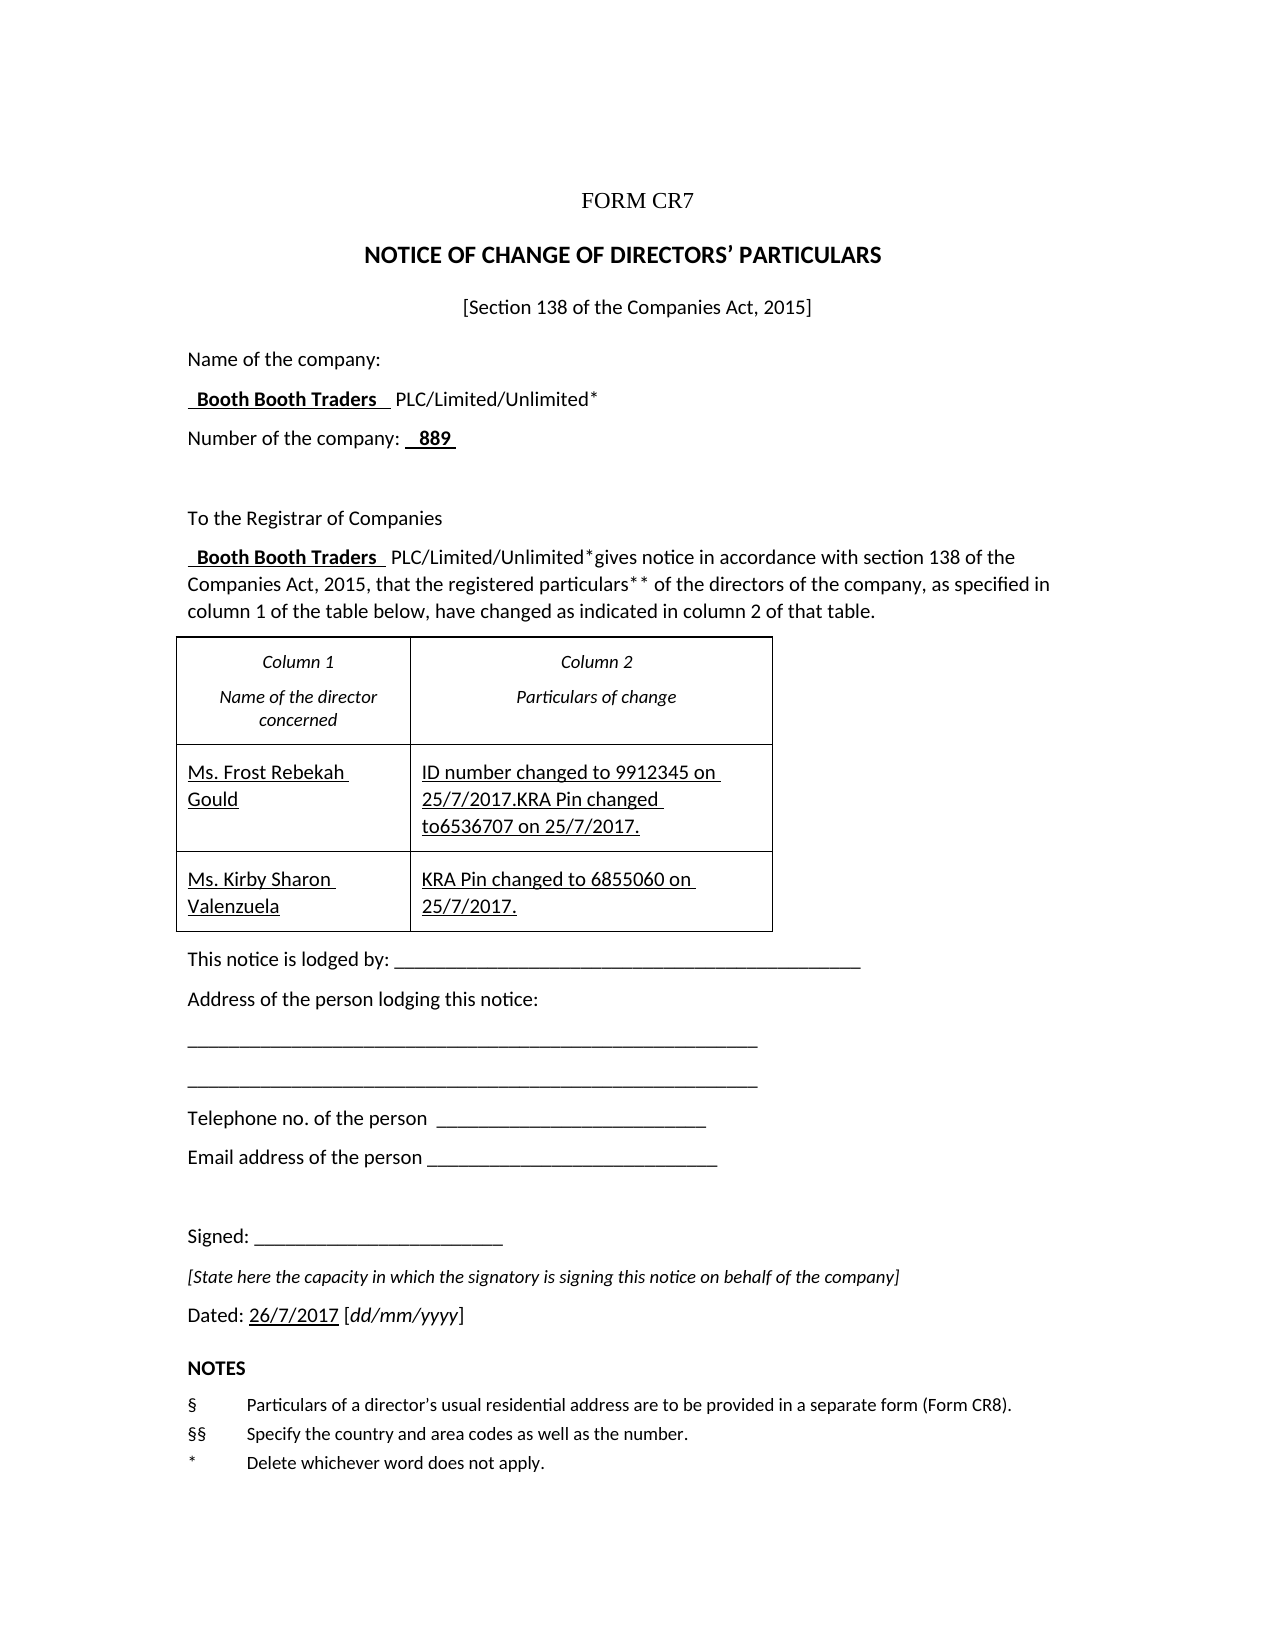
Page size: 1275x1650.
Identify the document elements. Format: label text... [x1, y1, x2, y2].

text Dated: 26/7/2017 [dd/mm/yyyy] [187, 1301, 1069, 1328]
table_header Column 2 Particulars of change [411, 638, 772, 744]
text To the Registrar of Companies [187, 503, 1087, 530]
text * Delete whichever word does not apply. [187, 1451, 1087, 1474]
text Booth Booth Traders PLC/Limited/Unlimited*gives notice in accordance with section 138 of the Companies Act, 2015, that the registered particulars** of the directors of the company, as specified in column 1 of the table below, have changed as indicated in column 2 of that table. [187, 543, 1069, 624]
table_cell KRA Pin changed to 6855060 on 25/7/2017. [411, 852, 772, 931]
text FORM CR7 [187, 187, 1087, 214]
table_cell ID number changed to 9912345 on 25/7/2017.KRA Pin changed to 6536707 on 25/7/2017. [411, 745, 772, 851]
text § Particulars of a director’s usual residential address are to be provided in a separate form (Form CR8). [187, 1393, 1087, 1416]
text This notice is lodged by: _____________________________________________ [187, 945, 1069, 972]
text Number of the company: 889 [187, 424, 1087, 451]
text _______________________________________________________ [187, 1063, 1087, 1091]
table_header Column 1 Name of the director concerned [177, 638, 410, 744]
text [Section 138 of the Companies Act, 2015] [187, 294, 1087, 320]
text Address of the person lodging this notice: [187, 984, 1087, 1011]
text _______________________________________________________ [187, 1024, 1087, 1051]
text Telephone no. of the person __________________________ [187, 1103, 1087, 1130]
table_cell Ms. Frost Rebekah Gould [177, 745, 410, 851]
text Signed: ________________________ [187, 1222, 1069, 1249]
text [State here the capacity in which the signatory is signing this notice on behalf of the company] [187, 1261, 1087, 1288]
text §§ Specify the country and area codes as well as the number. [187, 1422, 1087, 1445]
text NOTES [187, 1353, 1059, 1380]
table_cell Ms. Kirby Sharon Valenzuela [177, 852, 410, 931]
text Email address of the person ____________________________ [187, 1143, 1069, 1170]
text Booth Booth Traders PLC/Limited/Unlimited* [187, 384, 1069, 411]
text Name of the company: [187, 345, 1069, 372]
text NOTICE OF CHANGE OF DIRECTORS’ PARTICULARS [187, 239, 1059, 269]
